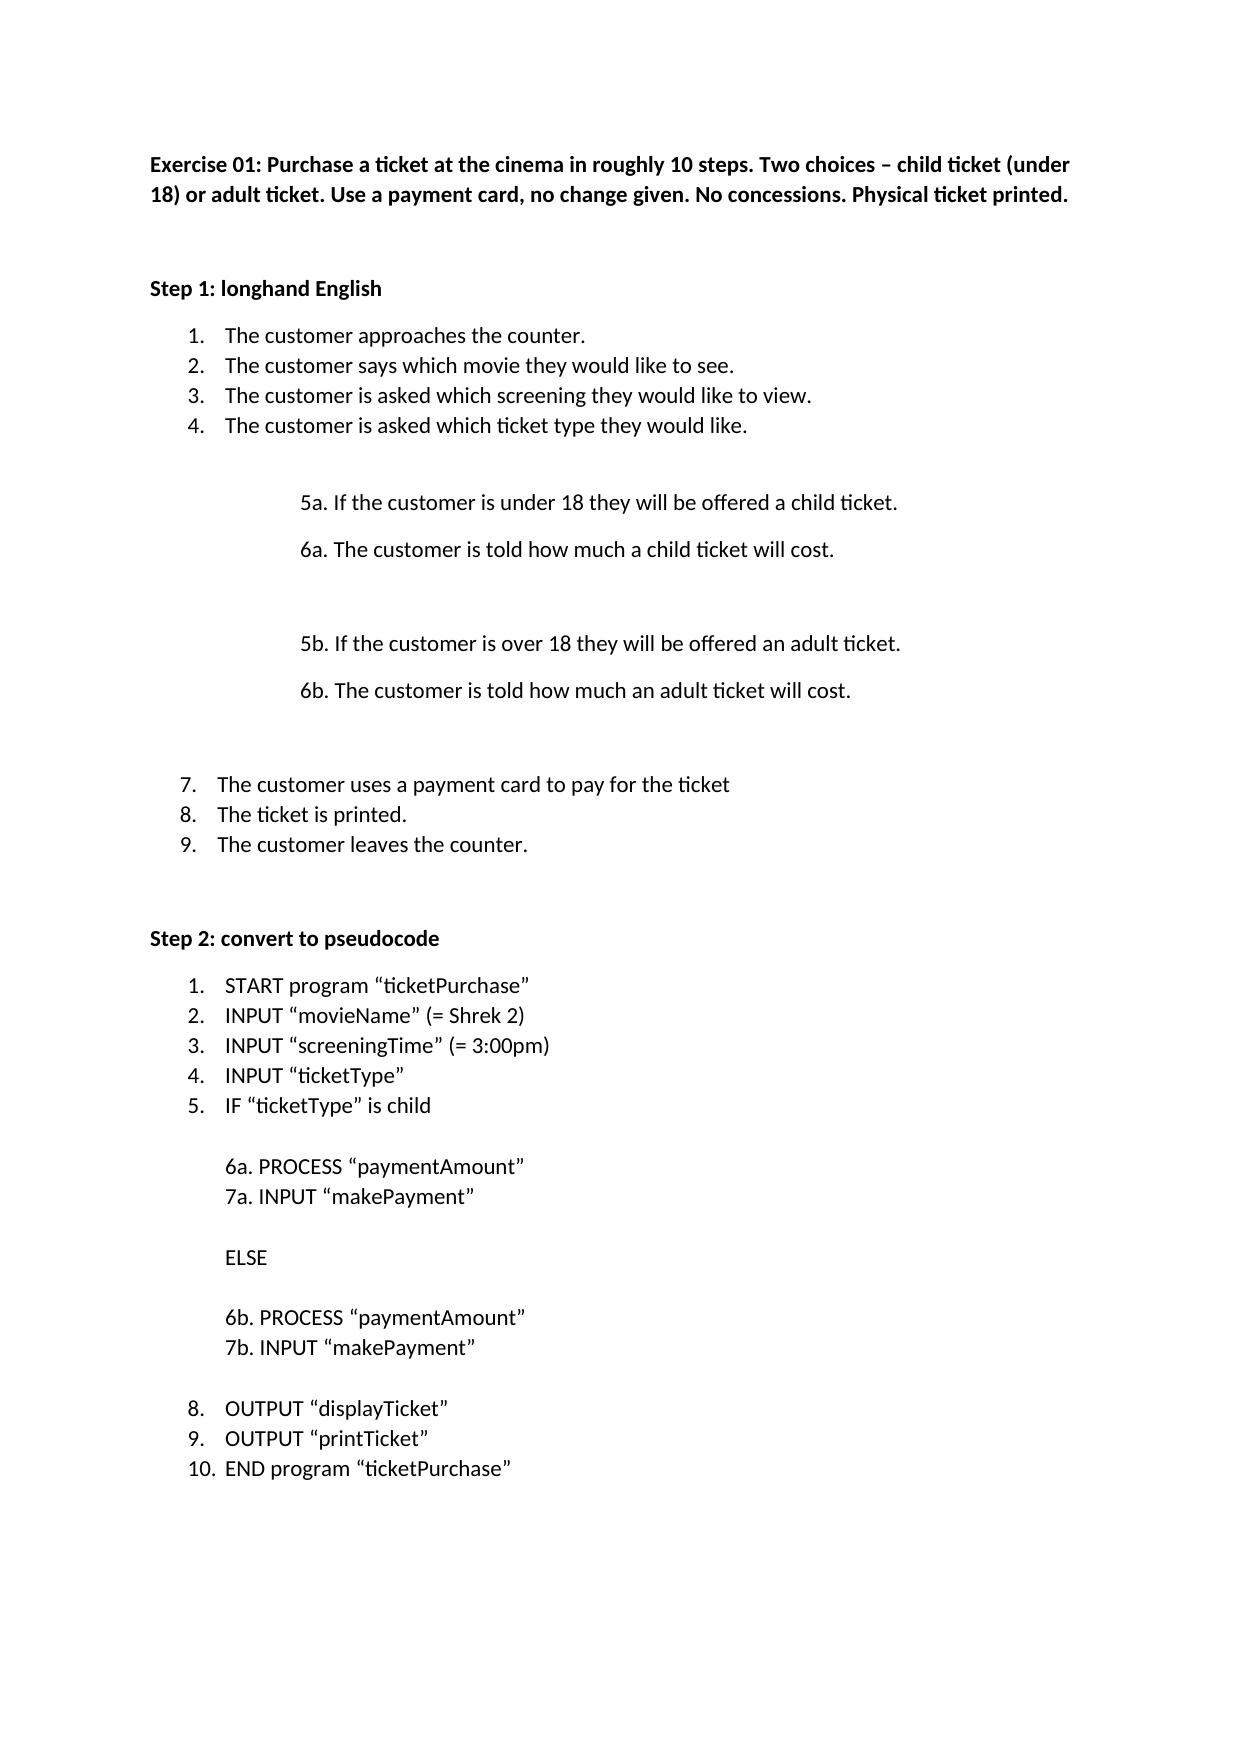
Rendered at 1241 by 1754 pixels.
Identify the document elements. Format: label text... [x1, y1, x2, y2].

list OUTPUT “displayTicket” [187, 1394, 1090, 1422]
list INPUT “ticketType” [187, 1061, 1090, 1089]
list The customer is asked which ticket type they would like. [187, 411, 1090, 439]
list INPUT “screeningTime” (= 3:00pm) [187, 1031, 1090, 1059]
list The customer approaches the counter. [187, 321, 1090, 349]
list The customer is asked which screening they would like to view. [187, 381, 1090, 409]
text 6b. The customer is told how much an adult ticket will cost. [300, 676, 1090, 704]
text 5b. If the customer is over 18 they will be offered an adult ticket. [300, 629, 1090, 657]
text Exercise 01: Purchase a ticket at the cinema in roughly 10 steps. Two choices – child ticket (under 18) or adult ticket. Use a payment card, no change given. No concessions. Physical ticket printed. [150, 150, 1090, 208]
list The customer uses a payment card to pay for the ticket [179, 770, 1090, 798]
text 6a. The customer is told how much a child ticket will cost. [300, 535, 1090, 563]
list END program “ticketPurchase” [187, 1454, 1090, 1482]
list The customer leaves the counter. [179, 830, 1090, 858]
text Step 1: longhand English [150, 274, 1090, 302]
list 6a. PROCESS “paymentAmount” [225, 1152, 1090, 1180]
list The customer says which movie they would like to see. [187, 351, 1090, 379]
list INPUT “movieName” (= Shrek 2) [187, 1001, 1090, 1029]
list IF “ticketType” is child [187, 1092, 1090, 1120]
list START program “ticketPurchase” [187, 971, 1090, 999]
text 5a. If the customer is under 18 they will be offered a child ticket. [300, 488, 1090, 517]
text Step 2: convert to pseudocode [150, 924, 1090, 952]
list The ticket is printed. [179, 800, 1090, 828]
list 6b. PROCESS “paymentAmount” [225, 1303, 1090, 1331]
list ELSE [225, 1243, 1090, 1271]
list 7a. INPUT “makePayment” [225, 1182, 1090, 1210]
list 7b. INPUT “makePayment” [225, 1333, 1090, 1361]
list OUTPUT “printTicket” [187, 1424, 1090, 1452]
